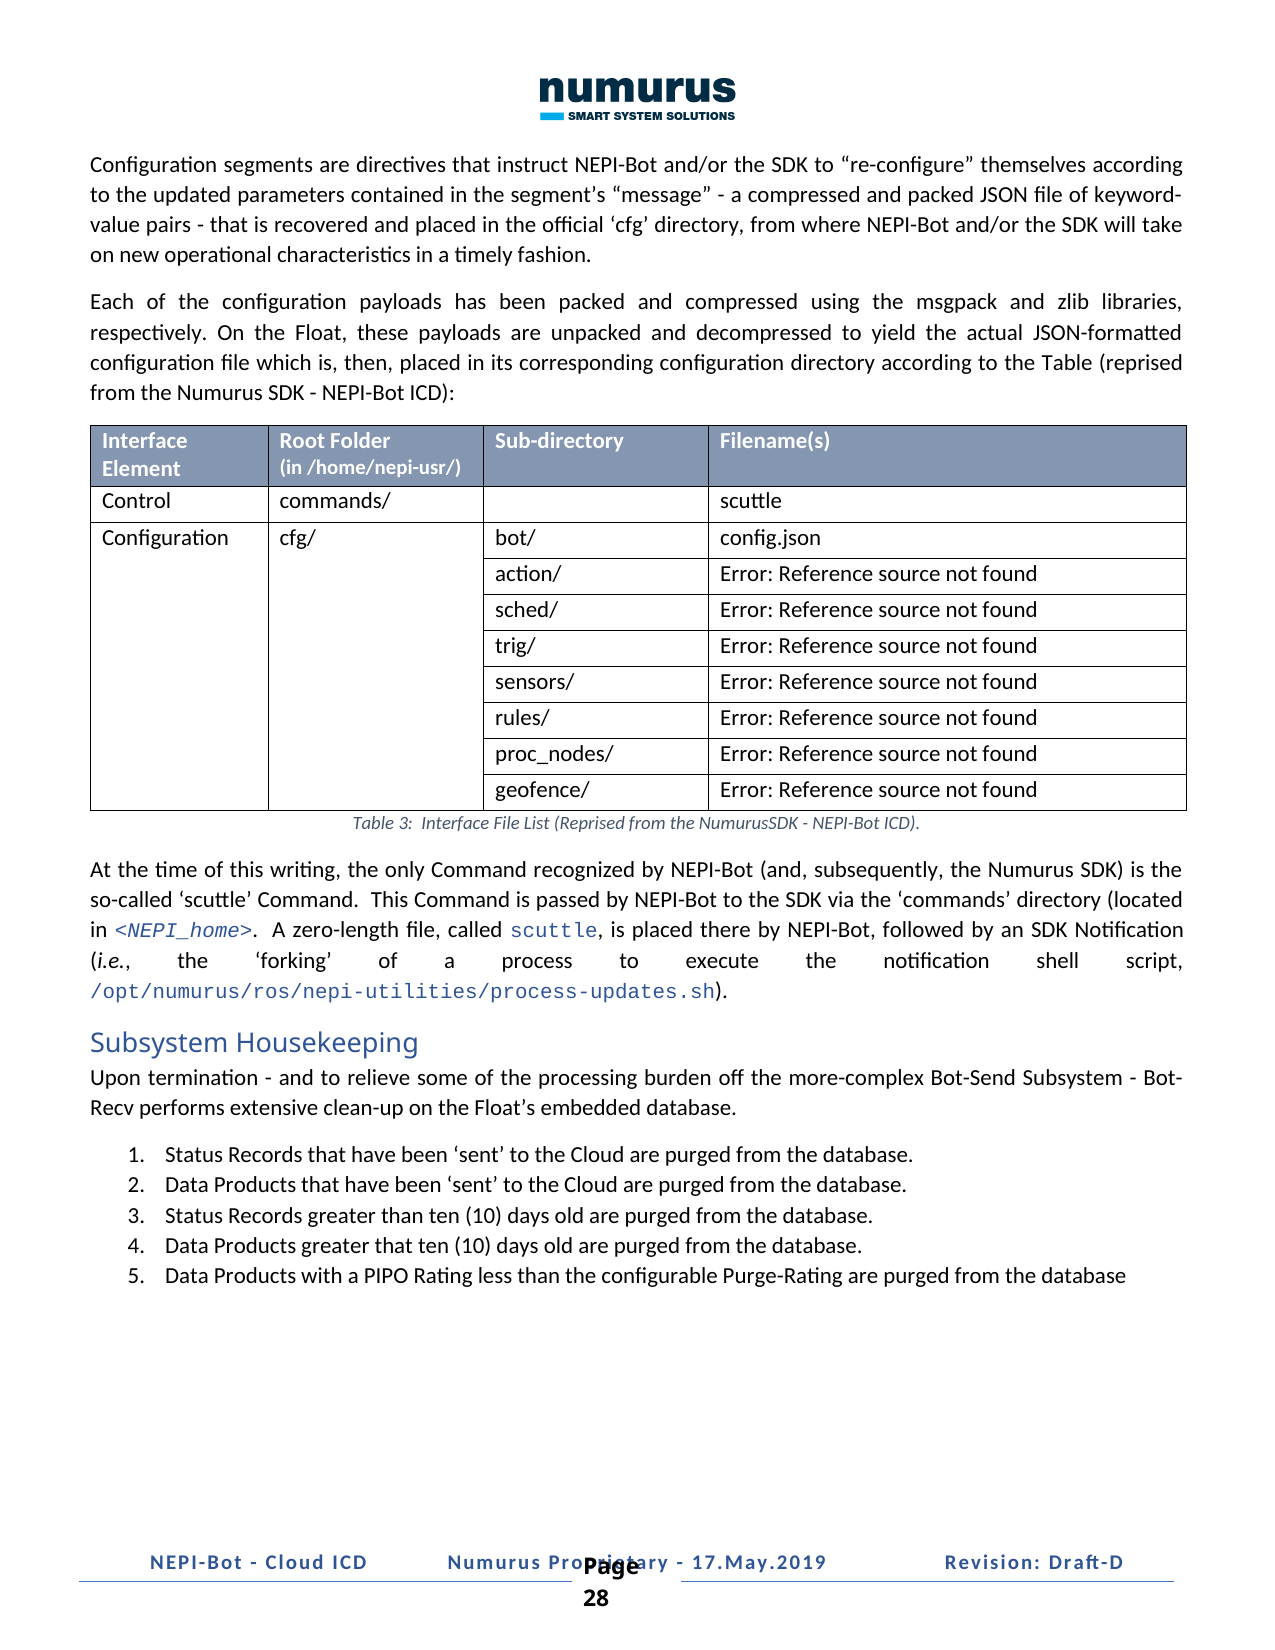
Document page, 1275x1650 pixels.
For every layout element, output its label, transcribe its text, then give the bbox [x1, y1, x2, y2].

table_header Filename(s) [709, 426, 1186, 486]
table_cell proc_nodes/ [484, 739, 708, 774]
text At the time of this writing, the only Command recognized by NEPI-Bot (and, subsequently, the Numurus SDK) is the so-called ‘scuttle’ Command. This Command is passed by NEPI-Bot to the SDK via the ‘commands’ directory (located in <NEPI_home>. A zero-length file, called scuttle, is placed there by NEPI-Bot, followed by an SDK Notification (i.e., the ‘forking’ of a process to execute the notification shell script, /opt/numurus/ros/nepi-utilities/process-updates.sh). [90, 855, 1185, 1005]
table_cell sched/ [484, 595, 708, 630]
subtitle Subsystem Housekeeping [90, 1023, 1185, 1060]
table_cell action/ [484, 559, 708, 594]
table_cell sensors/ [484, 667, 708, 702]
list Status Records that have been ‘sent’ to the Cloud are purged from the database. [127, 1140, 1185, 1168]
table_header Root Folder (in /home/nepi-usr/) [269, 426, 483, 486]
table_cell commands/ [269, 487, 483, 522]
text Configuration segments are directives that instruct NEPI-Bot and/or the SDK to “re-configure” themselves according to the updated parameters contained in the segment’s “message” - a compressed and packed JSON file of keyword-value pairs - that is recovered and placed in the official ‘cfg’ directory, from where NEPI-Bot and/or the SDK will take on new operational characteristics in a timely fashion. [90, 150, 1185, 269]
picture [536, 75, 739, 123]
table_cell rules/ [484, 703, 708, 738]
table_cell geofence/ [484, 775, 708, 810]
list Data Products greater that ten (10) days old are purged from the database. [127, 1231, 1185, 1259]
table_cell Control [91, 487, 268, 522]
table_cell scuttle [709, 487, 1186, 522]
table_cell bot/ [484, 523, 708, 558]
table_header Sub-directory [484, 426, 708, 486]
table_cell Configuration [91, 523, 268, 810]
table_cell [484, 487, 708, 522]
list Data Products that have been ‘sent’ to the Cloud are purged from the database. [127, 1171, 1185, 1199]
table_header Interface Element [91, 426, 268, 486]
text Each of the configuration payloads has been packed and compressed using the msgpack and zlib libraries, respectively. On the Float, these payloads are unpacked and decompressed to yield the actual JSON-formatted configuration file which is, then, placed in its corresponding configuration directory according to the Table (reprised from the Numurus SDK - NEPI-Bot ICD): [90, 287, 1185, 406]
list Data Products with a PIPO Rating less than the configurable Purge-Rating are purged from the database [127, 1261, 1185, 1289]
list Status Records greater than ten (10) days old are purged from the database. [127, 1201, 1185, 1229]
text Upon termination - and to relieve some of the processing burden off the more-complex Bot-Send Subsystem - Bot-Recv performs extensive clean-up on the Float’s embedded database. [90, 1063, 1185, 1122]
table_cell config.json [709, 523, 1186, 558]
table_cell trig/ [484, 631, 708, 666]
table_cell cfg/ [269, 523, 483, 810]
